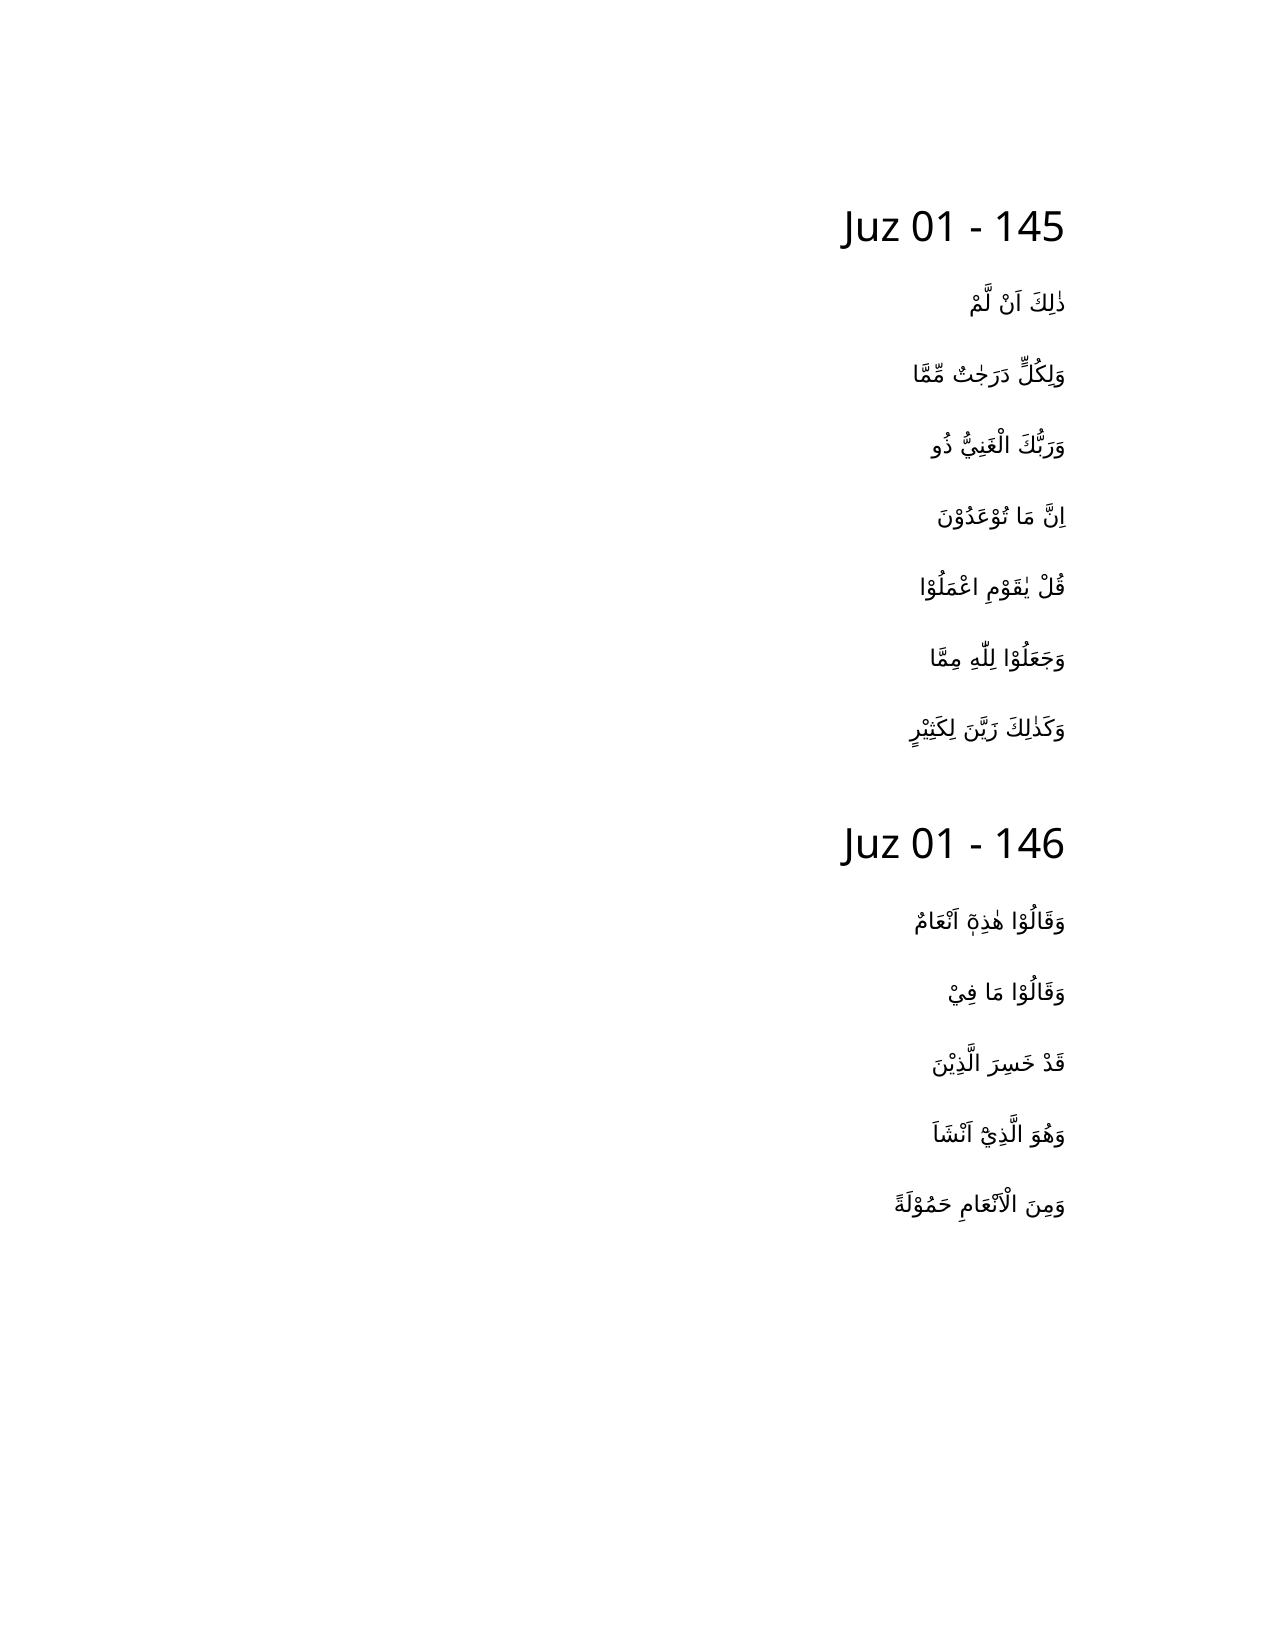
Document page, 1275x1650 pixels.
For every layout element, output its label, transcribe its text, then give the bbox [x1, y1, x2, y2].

table_cell Juz 01 - 146 وَقَالُوْا هٰذِهٖٓ اَنْعَامٌ وَقَالُوْا مَا فِيْ قَدْ خَسِرَ الَّذِيْنَ وَهُوَ الَّذِيْٓ اَنْشَاَ وَمِنَ الْاَنْعَامِ حَمُوْلَةً [176, 768, 1076, 1244]
table_header Juz 01 - 145 ذٰلِكَ اَنْ لَّمْ وَلِكُلٍّ دَرَجٰتٌ مِّمَّا وَرَبُّكَ الْغَنِيُّ ذُو اِنَّ مَا تُوْعَدُوْنَ قُلْ يٰقَوْمِ اعْمَلُوْا وَجَعَلُوْا لِلّٰهِ مِمَّا وَكَذٰلِكَ زَيَّنَ لِكَثِيْرٍ [176, 150, 1076, 768]
